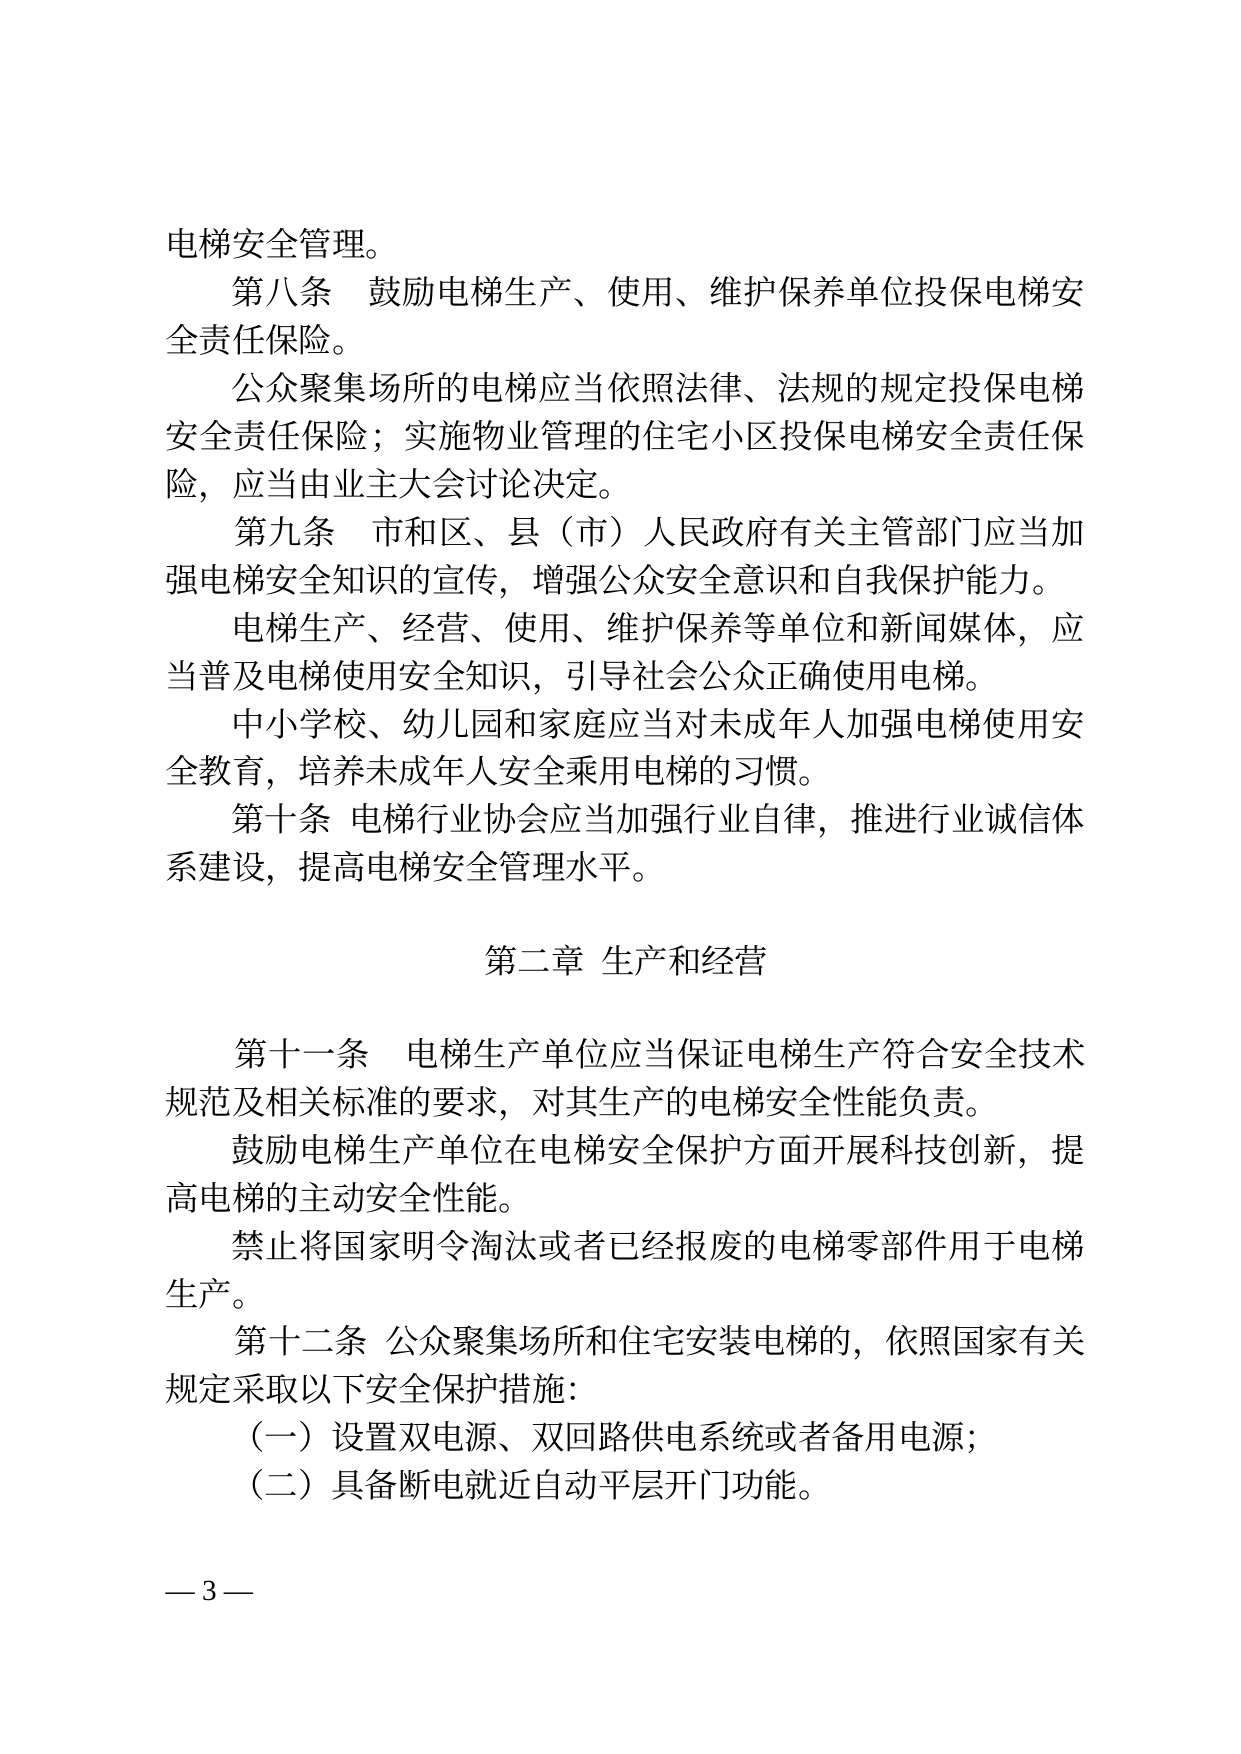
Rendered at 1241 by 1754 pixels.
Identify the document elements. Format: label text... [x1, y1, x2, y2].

text 第十二条 公众聚集场所和住宅安装电梯的，依照国家有关规定采取以下安全保护措施： [165, 1316, 1087, 1411]
text 电梯生产、经营、使用、维护保养等单位和新闻媒体，应当普及电梯使用安全知识，引导社会公众正确使用电梯。 [165, 602, 1087, 698]
text 鼓励电梯生产单位在电梯安全保护方面开展科技创新，提高电梯的主动安全性能。 [165, 1124, 1087, 1220]
text 第八条 鼓励电梯生产、使用、维护保养单位投保电梯安全责任保险。 [165, 266, 1087, 362]
text 第十条 电梯行业协会应当加强行业自律，推进行业诚信体系建设，提高电梯安全管理水平。 [165, 793, 1087, 889]
text 公众聚集场所的电梯应当依照法律、法规的规定投保电梯安全责任保险；实施物业管理的住宅小区投保电梯安全责任保险，应当由业主大会讨论决定。 [165, 362, 1087, 506]
text 第九条 市和区、县（市）人民政府有关主管部门应当加强电梯安全知识的宣传，增强公众安全意识和自我保护能力。 [165, 506, 1087, 602]
text 第二章 生产和经营 [165, 935, 1087, 983]
text 中小学校、幼儿园和家庭应当对未成年人加强电梯使用安全教育，培养未成年人安全乘用电梯的习惯。 [165, 698, 1087, 793]
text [165, 218, 1087, 266]
text （二）具备断电就近自动平层开门功能。 [165, 1459, 1087, 1507]
text 第十一条 电梯生产单位应当保证电梯生产符合安全技术规范及相关标准的要求，对其生产的电梯安全性能负责。 [165, 1028, 1087, 1124]
text （一）设置双电源、双回路供电系统或者备用电源； [165, 1411, 1087, 1459]
text 禁止将国家明令淘汰或者已经报废的电梯零部件用于电梯生产。 [165, 1220, 1087, 1316]
